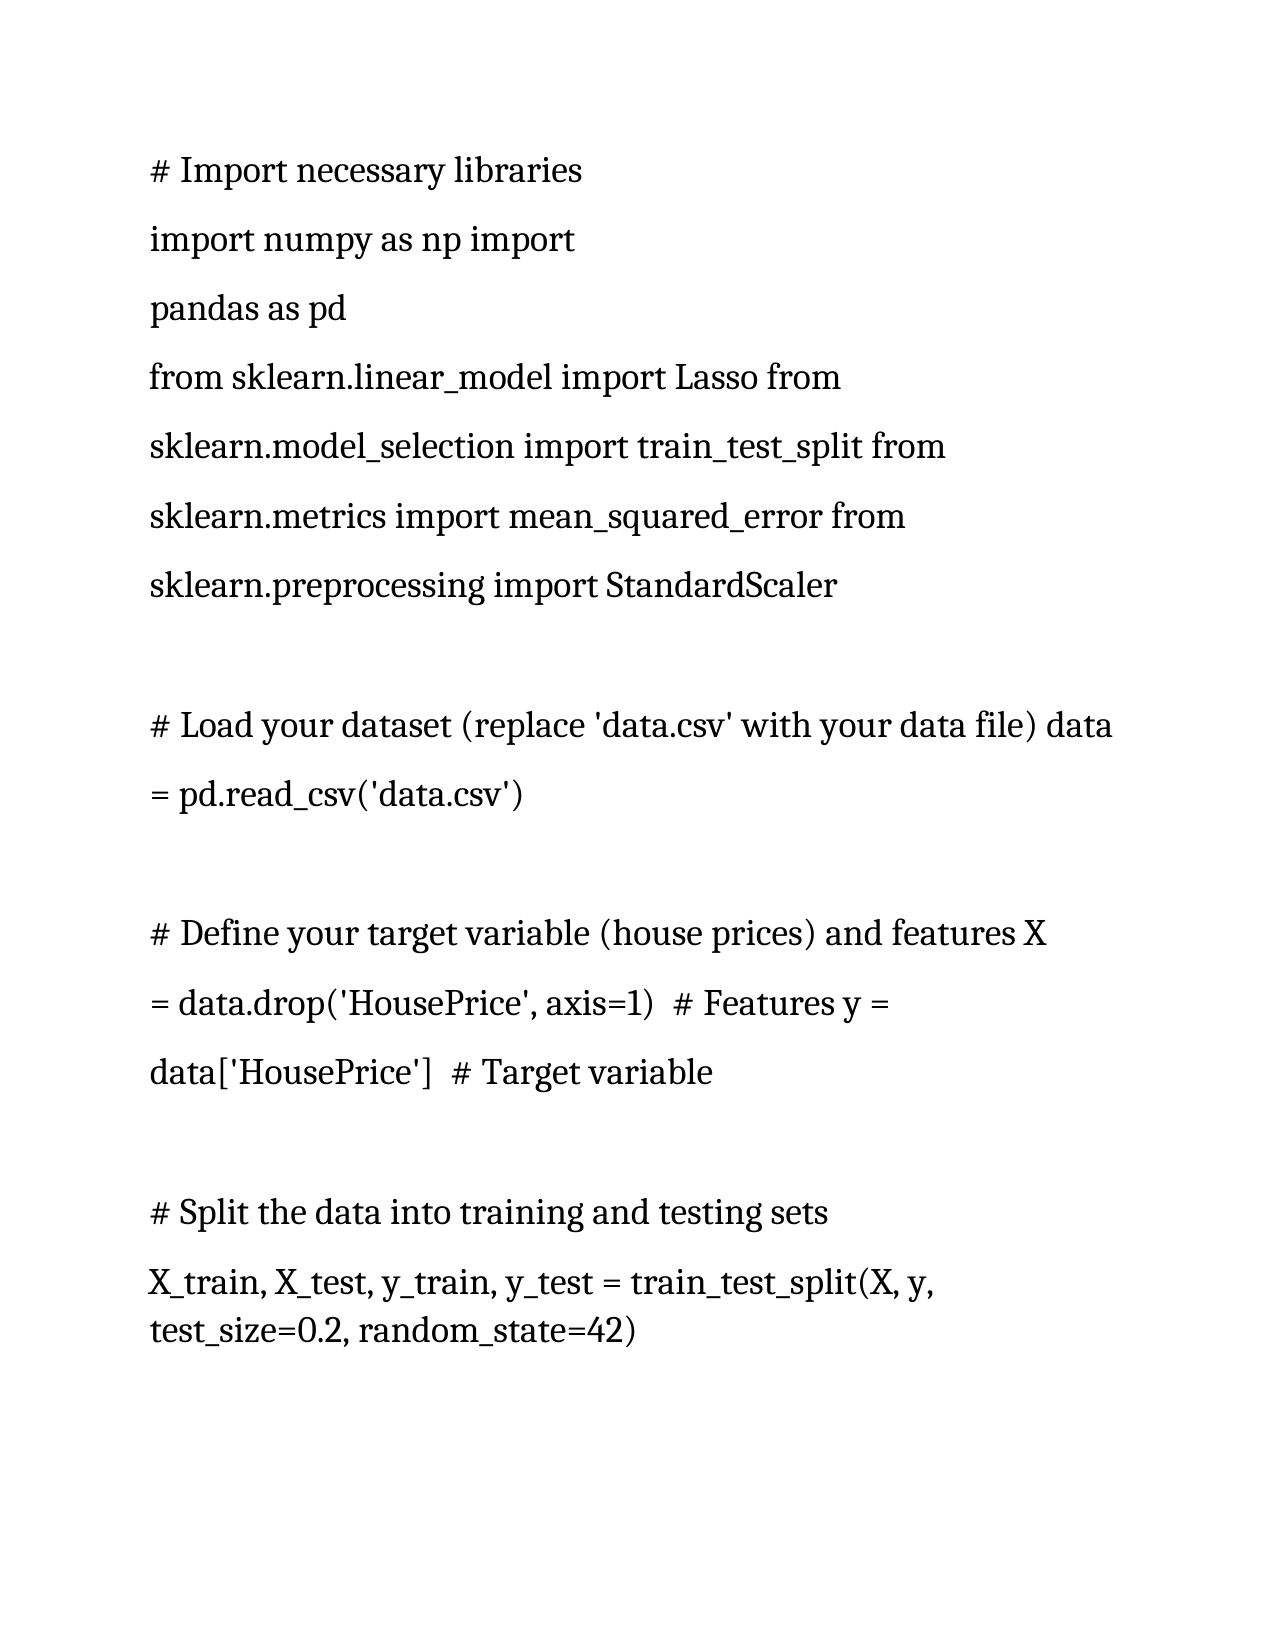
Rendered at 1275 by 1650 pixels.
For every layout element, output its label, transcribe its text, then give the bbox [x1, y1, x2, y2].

text # Import necessary libraries import numpy as np import pandas as pd [148, 148, 605, 329]
text from sklearn.linear_model import Lasso from sklearn.model_selection import train_test_split from sklearn.metrics import mean_squared_error from sklearn.preprocessing import StandardScaler [148, 356, 983, 607]
text X_train, X_test, y_train, y_test = train_test_split(X, y, test_size=0.2, random_state=42) [148, 1261, 1125, 1352]
text # Define your target variable (house prices) and features X = data.drop('HousePrice', axis=1) # Features y = data['HousePrice'] # Target variable [148, 912, 1058, 1094]
text # Split the data into training and testing sets [148, 1191, 1125, 1234]
text # Load your dataset (replace 'data.csv' with your data file) data = pd.read_csv('data.csv') [148, 703, 1125, 816]
